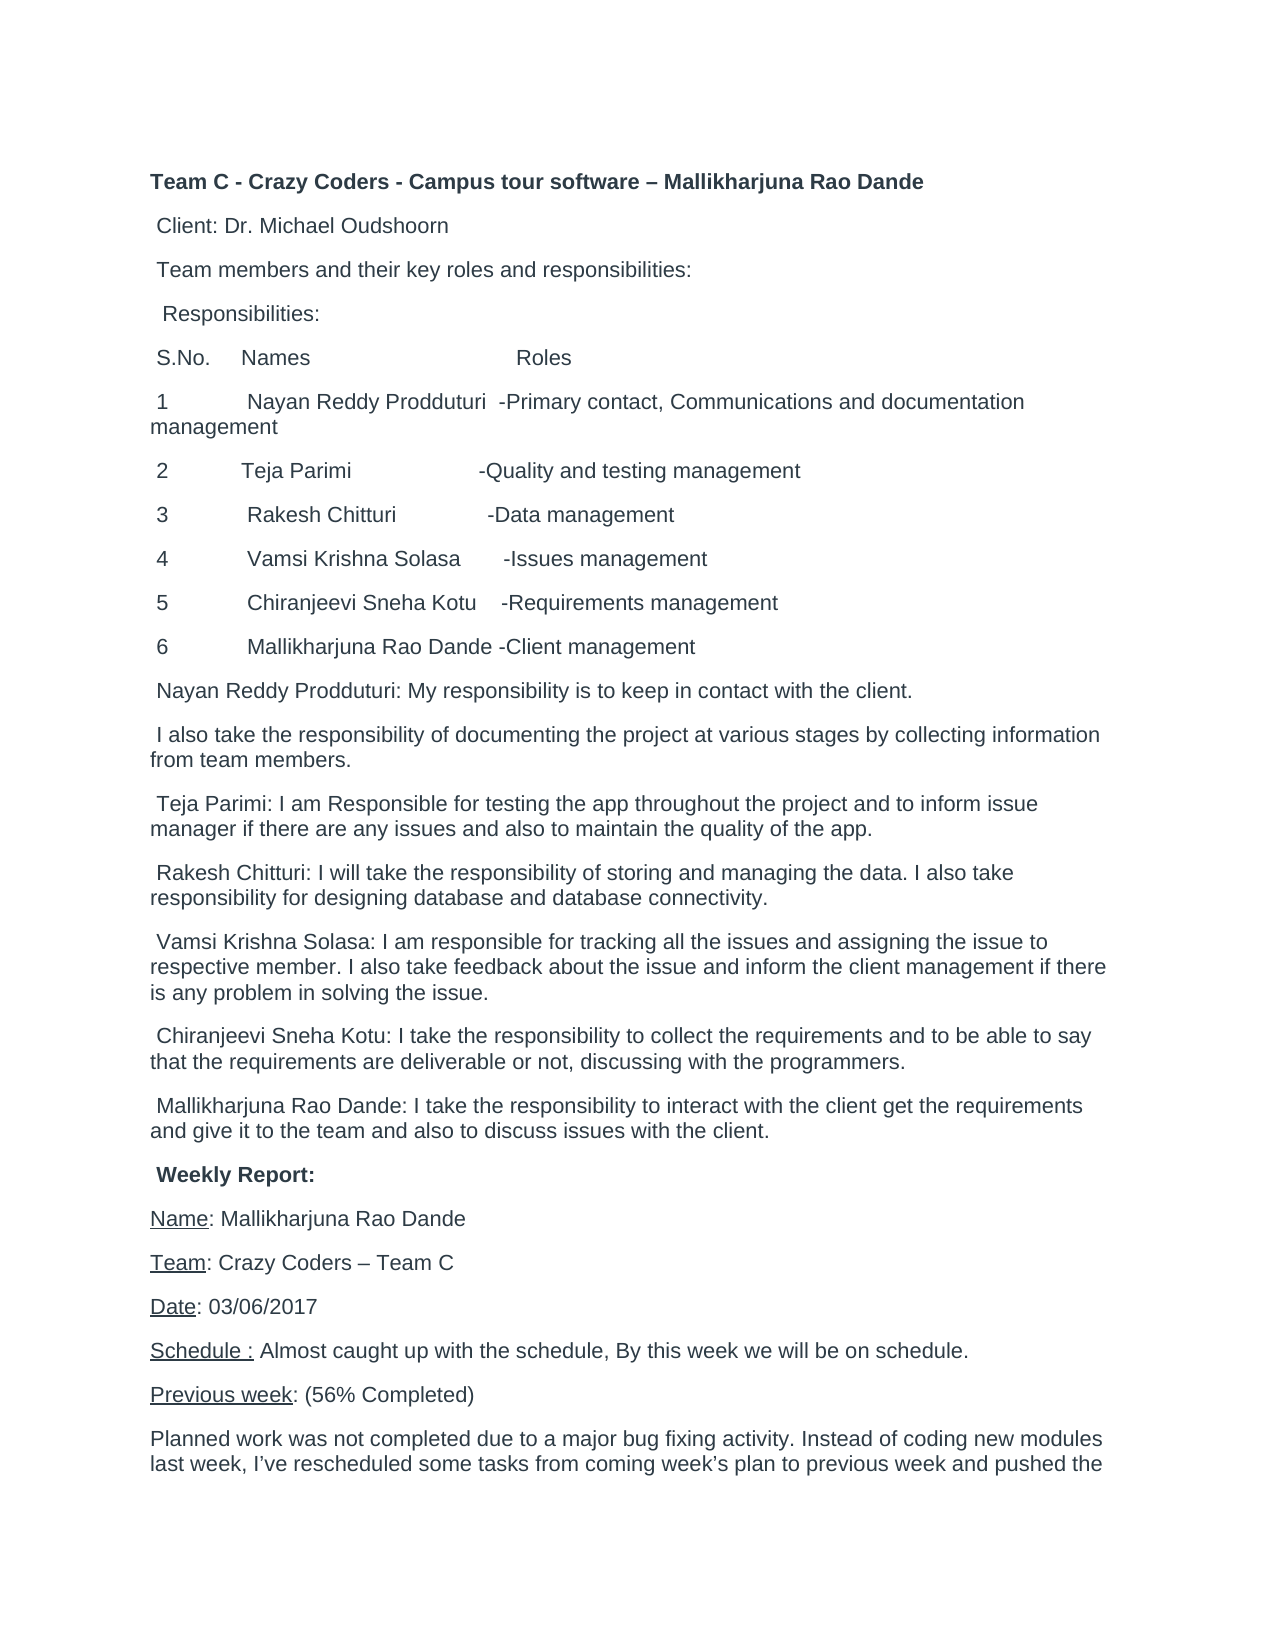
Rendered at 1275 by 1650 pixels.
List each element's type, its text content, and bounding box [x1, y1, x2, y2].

text Mallikharjuna Rao Dande: I take the responsibility to interact with the client get the requirements and give it to the team and also to discuss issues with the client. [150, 1092, 1125, 1143]
text Name: Mallikharjuna Rao Dande [150, 1206, 1125, 1231]
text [150, 1425, 1125, 1476]
text Vamsi Krishna Solasa: I am responsible for tracking all the issues and assigning the issue to respective member. I also take feedback about the issue and inform the client management if there is any problem in solving the issue. [150, 929, 1125, 1004]
text Weekly Report: [150, 1162, 1125, 1187]
text Schedule : Almost caught up with the schedule, By this week we will be on schedule. [150, 1337, 1125, 1363]
text 3 Rakesh Chitturi -Data management [150, 502, 1125, 527]
text Responsibilities: [150, 301, 1125, 326]
text Team C - Crazy Coders - Campus tour software – Mallikharjuna Rao Dande [150, 169, 1125, 194]
text S.No. Names Roles [150, 344, 1125, 370]
text 4 Vamsi Krishna Solasa -Issues management [150, 546, 1125, 571]
text Rakesh Chitturi: I will take the responsibility of storing and managing the data. I also take responsibility for designing database and database connectivity. [150, 860, 1125, 910]
text 1 Nayan Reddy Prodduturi -Primary contact, Communications and documentation management [150, 388, 1125, 439]
text 2 Teja Parimi -Quality and testing management [150, 458, 1125, 483]
text 5 Chiranjeevi Sneha Kotu -Requirements management [150, 589, 1125, 615]
text Client: Dr. Michael Oudshoorn [150, 213, 1125, 238]
text Chiranjeevi Sneha Kotu: I take the responsibility to collect the requirements and to be able to say that the requirements are deliverable or not, discussing with the programmers. [150, 1023, 1125, 1074]
text Team: Crazy Coders – Team C [150, 1249, 1125, 1275]
text Team members and their key roles and responsibilities: [150, 257, 1125, 282]
text 6 Mallikharjuna Rao Dande -Client management [150, 633, 1125, 659]
text Teja Parimi: I am Responsible for testing the app throughout the project and to inform issue manager if there are any issues and also to maintain the quality of the app. [150, 791, 1125, 841]
text Date: 03/06/2017 [150, 1293, 1125, 1319]
text I also take the responsibility of documenting the project at various stages by collecting information from team members. [150, 721, 1125, 772]
text Previous week: (56% Completed) [150, 1381, 1125, 1407]
text Nayan Reddy Prodduturi: My responsibility is to keep in contact with the client. [150, 677, 1125, 703]
